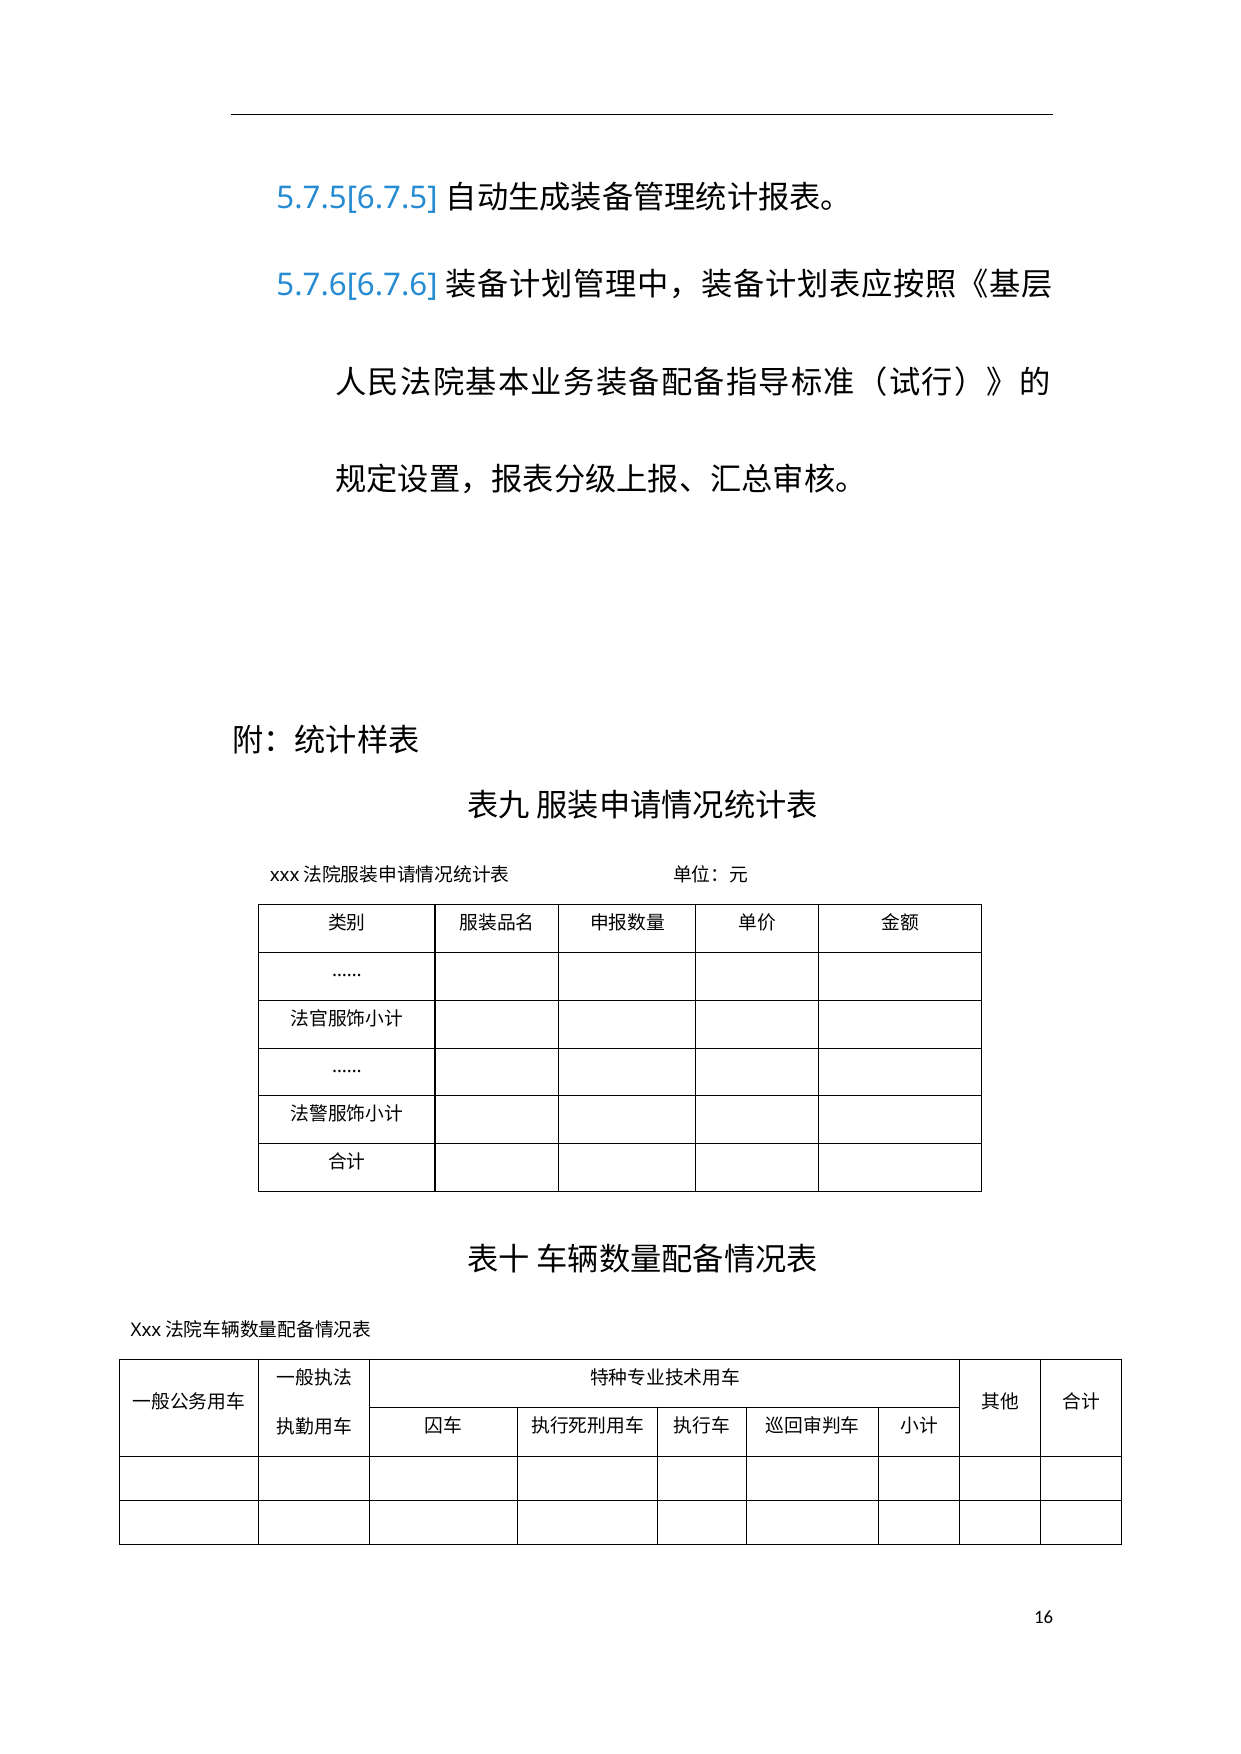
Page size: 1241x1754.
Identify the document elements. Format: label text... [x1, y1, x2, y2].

table_cell [819, 1049, 981, 1095]
table_cell 服装品名 [436, 905, 558, 952]
table_cell [819, 1001, 981, 1048]
table_cell [658, 1501, 746, 1544]
table_cell [370, 1457, 517, 1500]
table_cell [559, 1096, 695, 1143]
table_cell [696, 1049, 818, 1095]
table_cell 合计 [259, 1144, 434, 1191]
table_cell [559, 1001, 695, 1048]
table_cell [1041, 1457, 1121, 1500]
table_cell [747, 1501, 878, 1544]
table_cell [120, 1457, 258, 1500]
table_cell 特种专业技术用车 [370, 1360, 959, 1407]
table_header xxx法院服装申请情况统计表 单位：元 [258, 858, 982, 904]
table_cell [436, 1049, 558, 1095]
table_cell [559, 1144, 695, 1191]
table_cell [436, 953, 558, 1000]
text 附：统计样表 [225, 705, 1053, 770]
table_cell [436, 1096, 558, 1143]
table_cell 囚车 [370, 1408, 517, 1456]
table_cell [696, 1144, 818, 1191]
table_cell [518, 1457, 657, 1500]
table_cell [696, 1096, 818, 1143]
text 表十 车辆数量配备情况表 [231, 1224, 1053, 1289]
table_cell 单价 [696, 905, 818, 952]
table_cell 巡回审判车 [747, 1408, 878, 1456]
table_cell [879, 1501, 959, 1544]
list 自动生成装备管理统计报表。 [276, 162, 1053, 227]
table_cell [747, 1457, 878, 1500]
table_cell 一般公务用车 [120, 1360, 258, 1456]
table_cell [658, 1457, 746, 1500]
table_cell [436, 1001, 558, 1048]
table_cell [696, 953, 818, 1000]
table_cell [879, 1457, 959, 1500]
table_cell [960, 1457, 1040, 1500]
list 装备计划管理中，装备计划表应按照《基层人民法院基本业务装备配备指导标准（试行）》的规定设置，报表分级上报、汇总审核。 [276, 250, 1053, 510]
table_cell [370, 1501, 517, 1544]
table_cell [559, 1049, 695, 1095]
table_cell [819, 1144, 981, 1191]
text 表九 服装申请情况统计表 [231, 770, 1053, 835]
table_cell [696, 1001, 818, 1048]
table_cell 申报数量 [559, 905, 695, 952]
table_cell [436, 1144, 558, 1191]
table_cell [1041, 1501, 1121, 1544]
table_cell [819, 953, 981, 1000]
table_cell 类别 [259, 905, 434, 952]
table_cell [559, 953, 695, 1000]
table_cell …… [259, 1049, 434, 1095]
table_cell …… [259, 953, 434, 1000]
table_cell 法官服饰小计 [259, 1001, 434, 1048]
table_cell 合计 [1041, 1360, 1121, 1456]
table_cell 执行死刑用车 [518, 1408, 657, 1456]
table_cell 小计 [879, 1408, 959, 1456]
table_cell [819, 1096, 981, 1143]
table_cell 金额 [819, 905, 981, 952]
table_cell [960, 1501, 1040, 1544]
table_header Xxx法院车辆数量配备情况表 [119, 1312, 1121, 1359]
table_cell [518, 1501, 657, 1544]
table_cell 一般执法执勤用车 [259, 1360, 369, 1456]
table_cell [259, 1501, 369, 1544]
table_cell [120, 1501, 258, 1544]
table_cell [259, 1457, 369, 1500]
table_cell 执行车 [658, 1408, 746, 1456]
table_cell 其他 [960, 1360, 1040, 1456]
table_cell 法警服饰小计 [259, 1096, 434, 1143]
